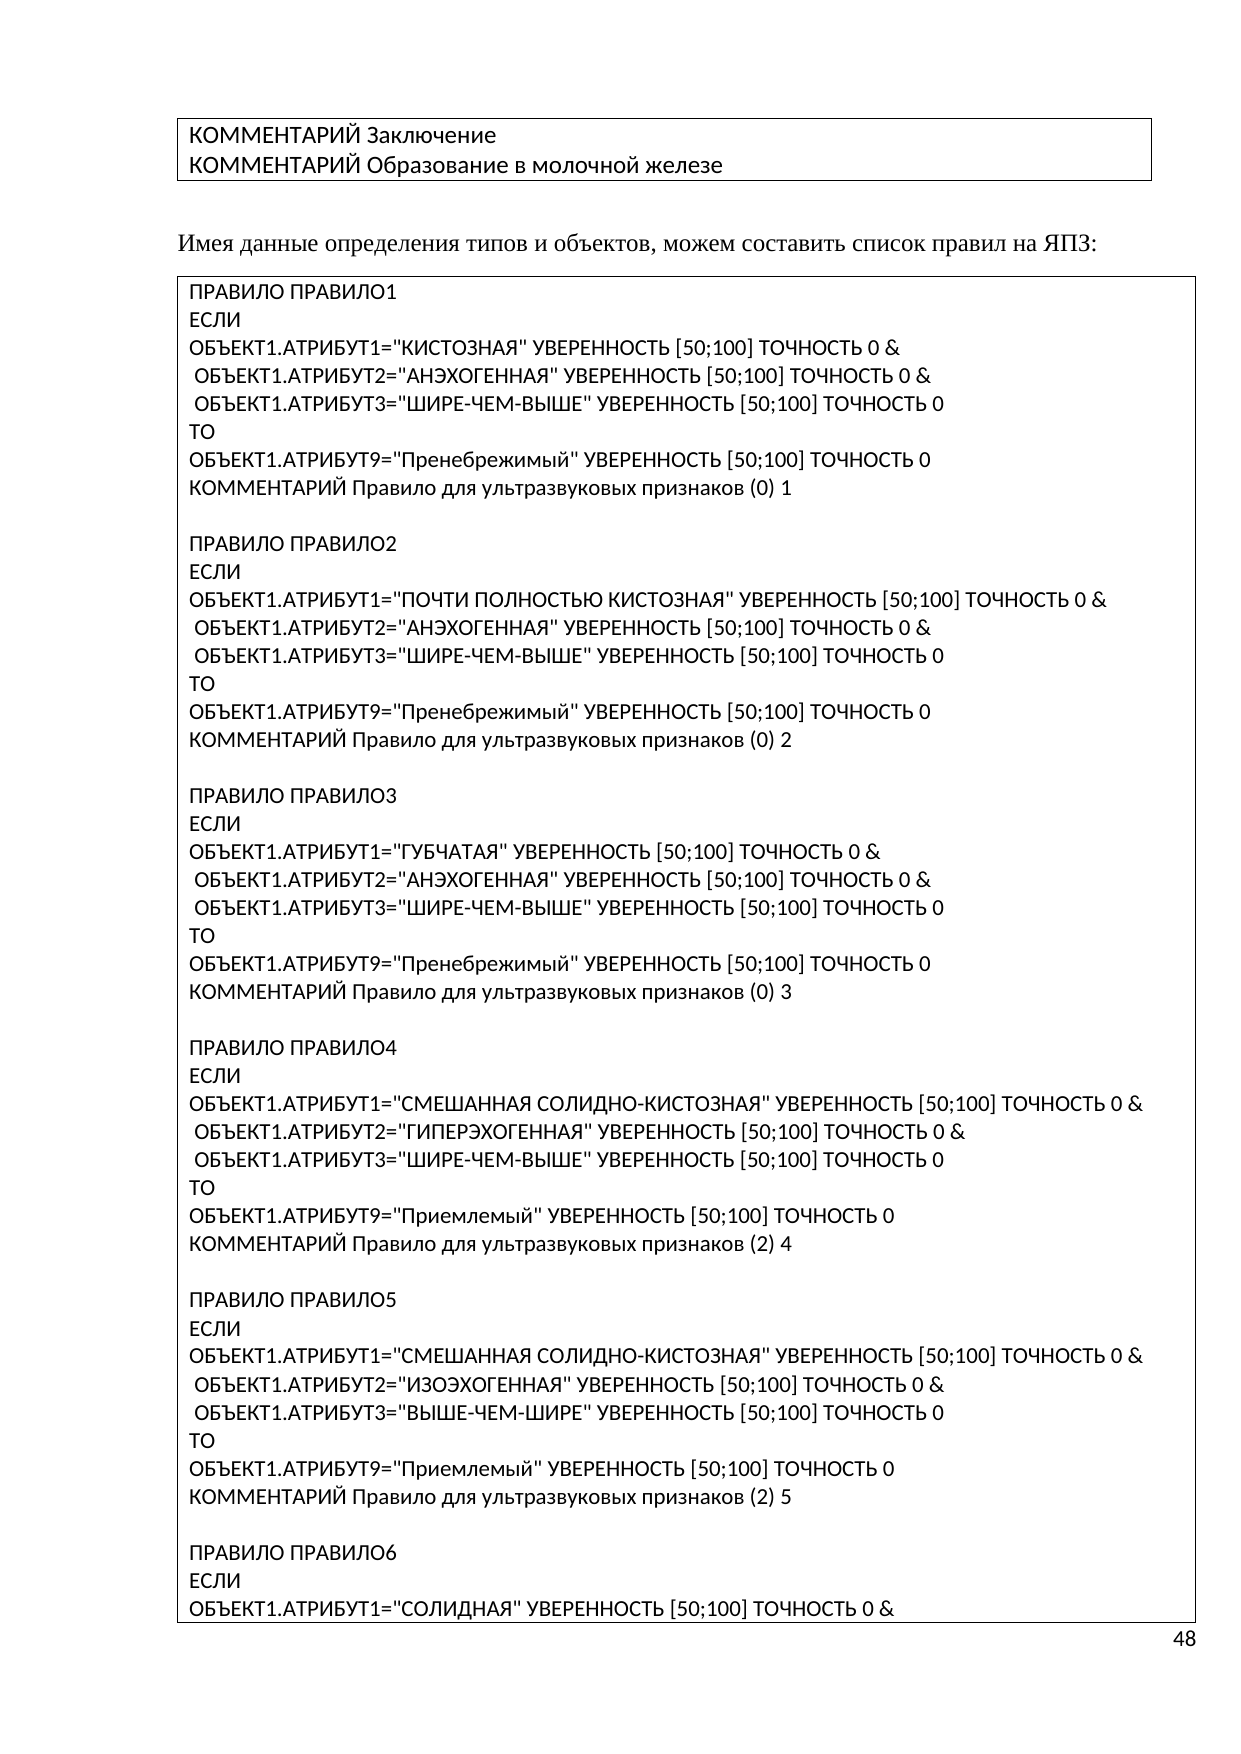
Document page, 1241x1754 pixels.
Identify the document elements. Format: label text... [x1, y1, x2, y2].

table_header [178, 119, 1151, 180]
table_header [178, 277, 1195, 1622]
text Имея данные определения типов и объектов, можем составить список правил на ЯПЗ: [177, 228, 1196, 257]
